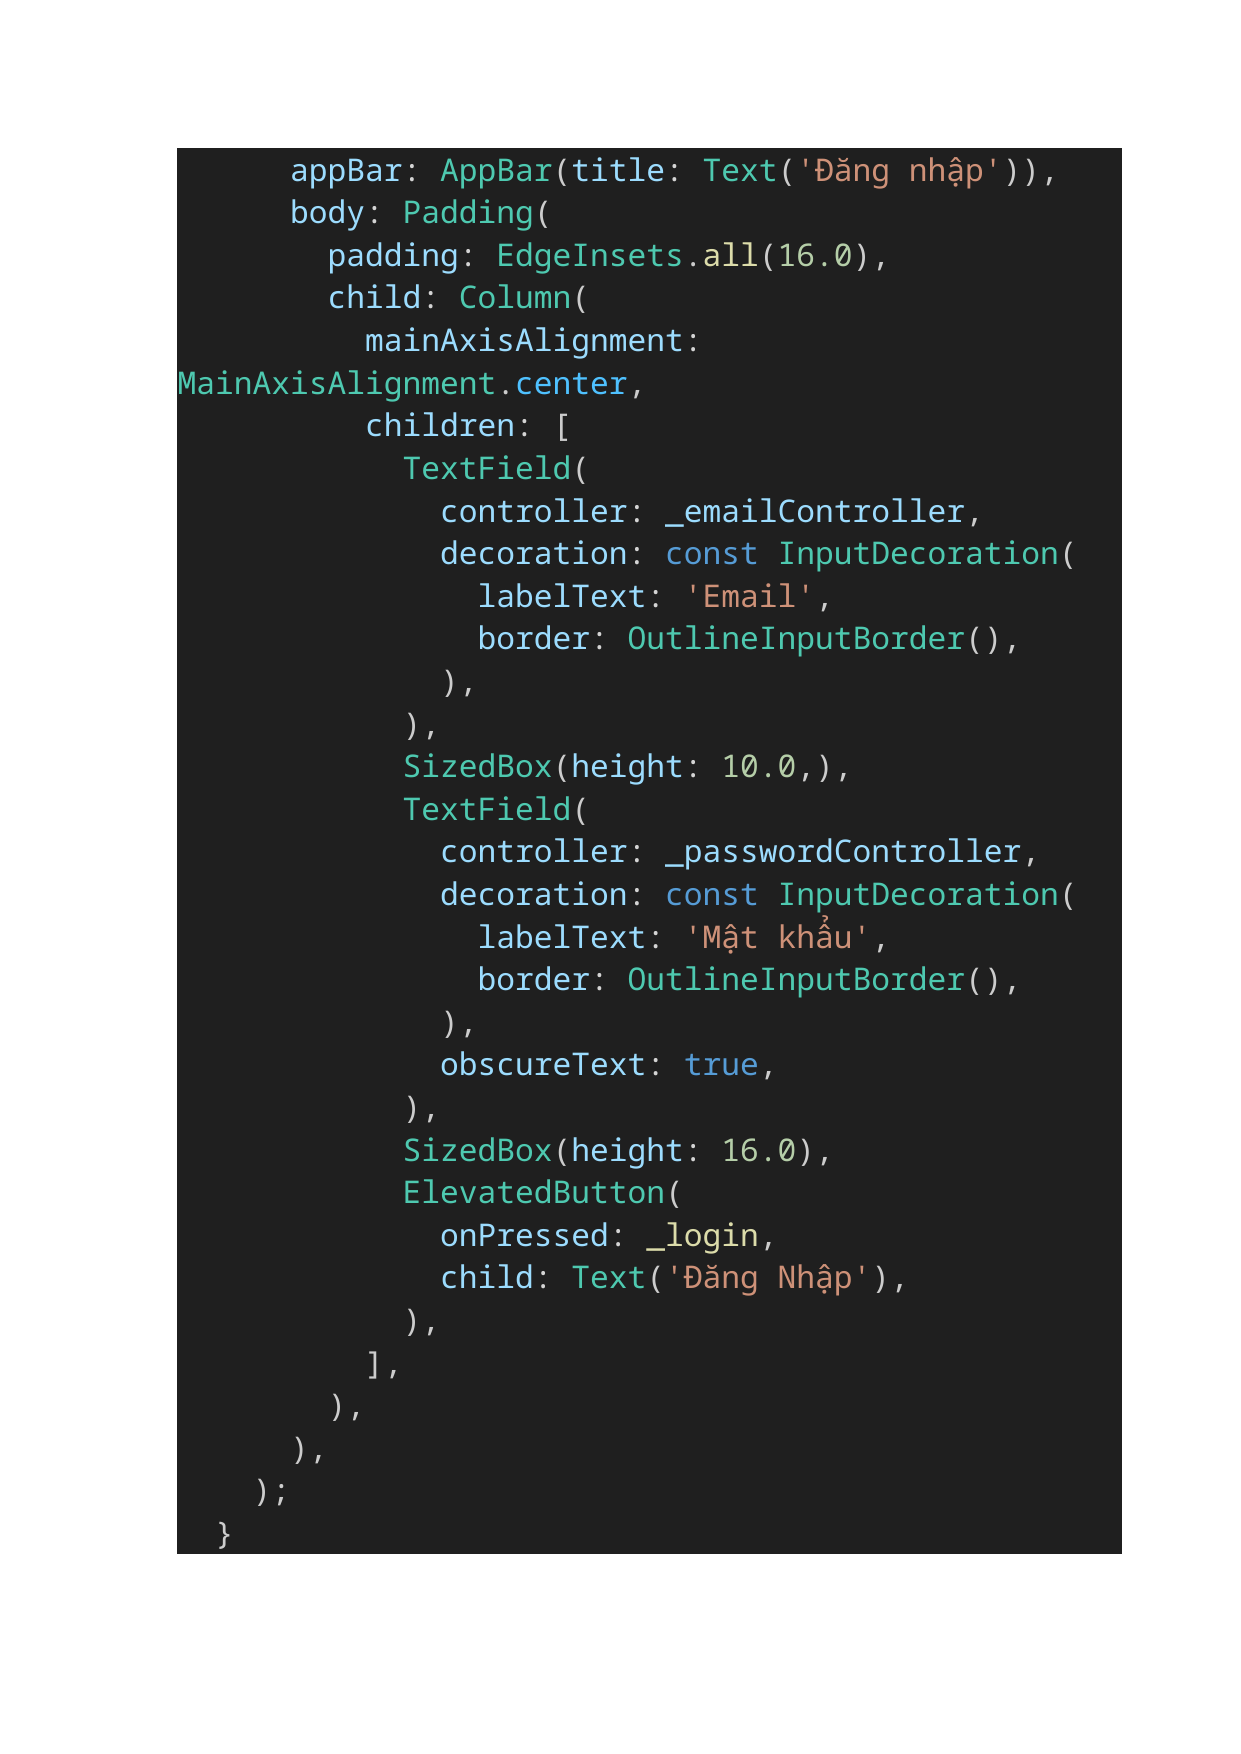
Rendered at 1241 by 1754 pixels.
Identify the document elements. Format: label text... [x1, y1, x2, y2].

text controller: _emailController, [177, 488, 1122, 531]
text appBar: AppBar(title: Text('Đăng nhập')), [177, 148, 1122, 190]
text ElevatedButton( [177, 1170, 1122, 1213]
text TextField( [177, 787, 1122, 829]
text body: Padding( [177, 190, 1122, 233]
text ), [177, 1085, 1122, 1128]
text onPressed: _login, [177, 1213, 1122, 1255]
text padding: EdgeInsets.all(16.0), [177, 233, 1122, 276]
text children: [ [177, 403, 1122, 446]
text ), [177, 659, 1122, 702]
text SizedBox(height: 10.0,), [177, 744, 1122, 787]
text ); [177, 1468, 1122, 1511]
text SizedBox(height: 16.0), [177, 1128, 1122, 1170]
text border: OutlineInputBorder(), [177, 957, 1122, 1000]
text decoration: const InputDecoration( [177, 872, 1122, 914]
text controller: _passwordController, [177, 829, 1122, 872]
text ), [177, 702, 1122, 744]
text ), [177, 1426, 1122, 1468]
text TextField( [177, 446, 1122, 488]
text child: Column( [177, 276, 1122, 318]
text ], [177, 1341, 1122, 1383]
text ), [177, 1383, 1122, 1426]
text ), [177, 1298, 1122, 1341]
text } [177, 1511, 1122, 1554]
text obscureText: true, [177, 1042, 1122, 1085]
text border: OutlineInputBorder(), [177, 616, 1122, 659]
text decoration: const InputDecoration( [177, 531, 1122, 574]
text mainAxisAlignment: MainAxisAlignment.center, [177, 318, 1122, 403]
text child: Text('Đăng Nhập'), [177, 1255, 1122, 1298]
text ), [177, 1000, 1122, 1042]
text labelText: 'Email', [177, 574, 1122, 616]
text labelText: 'Mật khẩu', [177, 914, 1122, 957]
